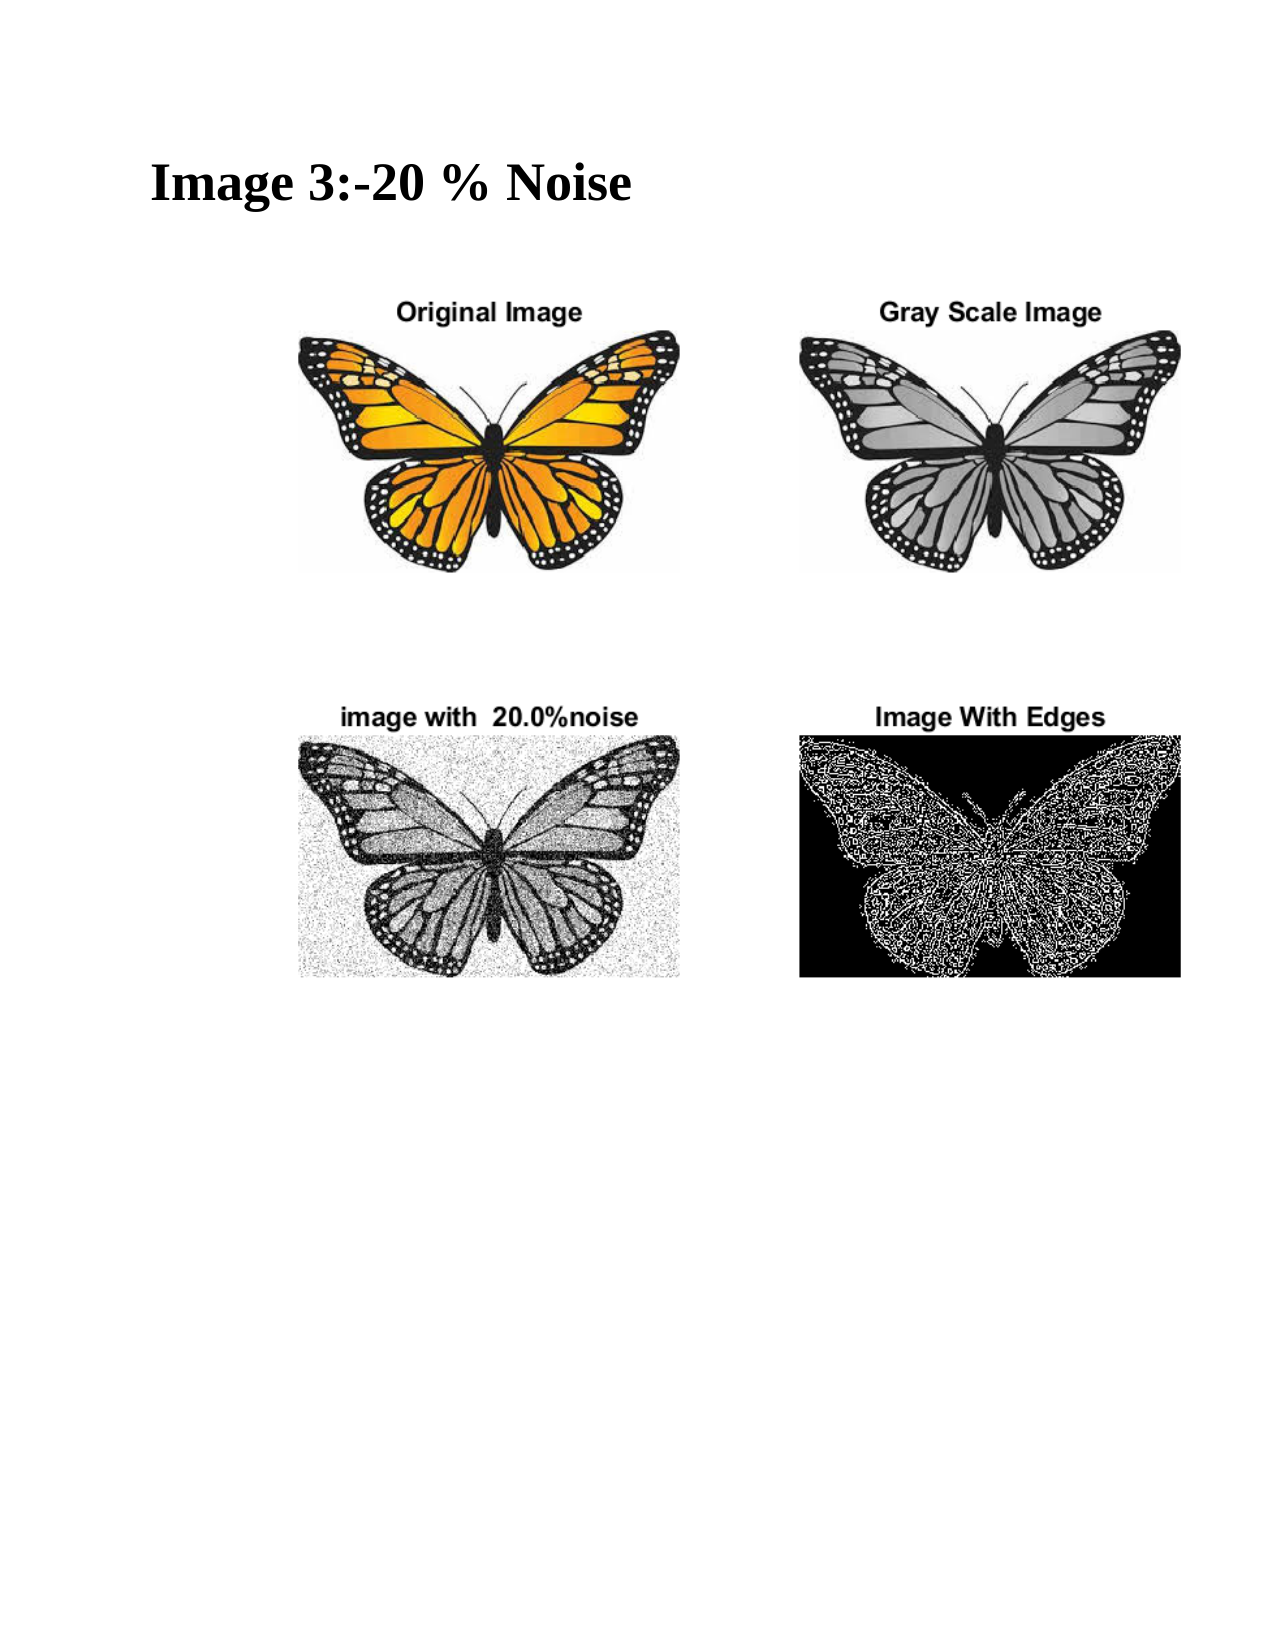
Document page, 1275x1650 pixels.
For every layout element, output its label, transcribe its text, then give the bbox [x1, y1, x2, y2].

picture [150, 242, 1275, 1096]
text Image 3:-20 % Noise [150, 150, 1125, 212]
